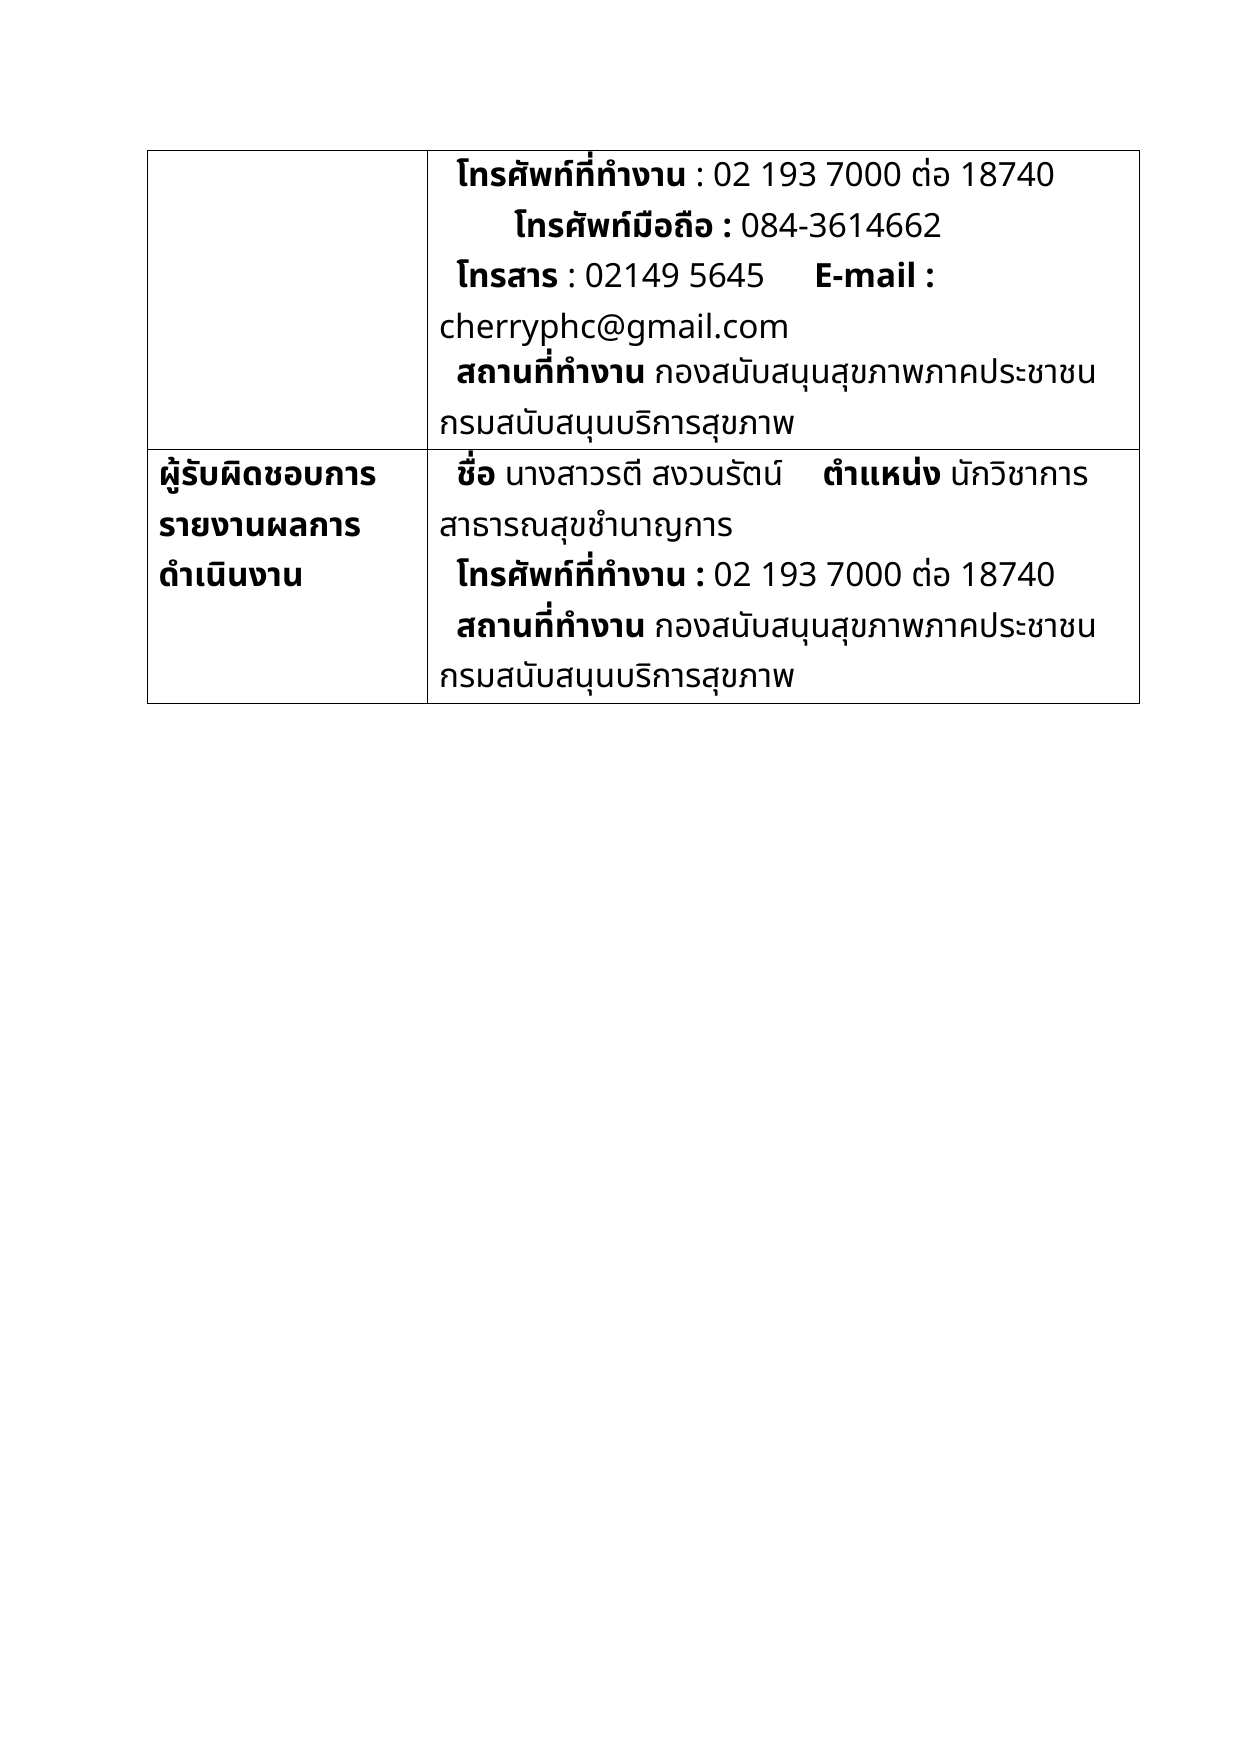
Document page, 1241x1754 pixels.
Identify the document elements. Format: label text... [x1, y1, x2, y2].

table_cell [148, 151, 427, 449]
table_cell ผู้รับผิดชอบการรายงานผลการดำเนินงาน [148, 450, 427, 702]
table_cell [428, 151, 1139, 449]
table_cell ชื่อ นางสาวรตี สงวนรัตน์ ตำแหน่ง นักวิชาการสาธารณสุขชำนาญการ โทรศัพท์ที่ทำงาน : 02 193 7000 ต่อ 18740 สถานที่ทำงาน กองสนับสนุนสุขภาพภาคประชาชน กรมสนับสนุนบริการสุขภาพ [428, 450, 1139, 702]
